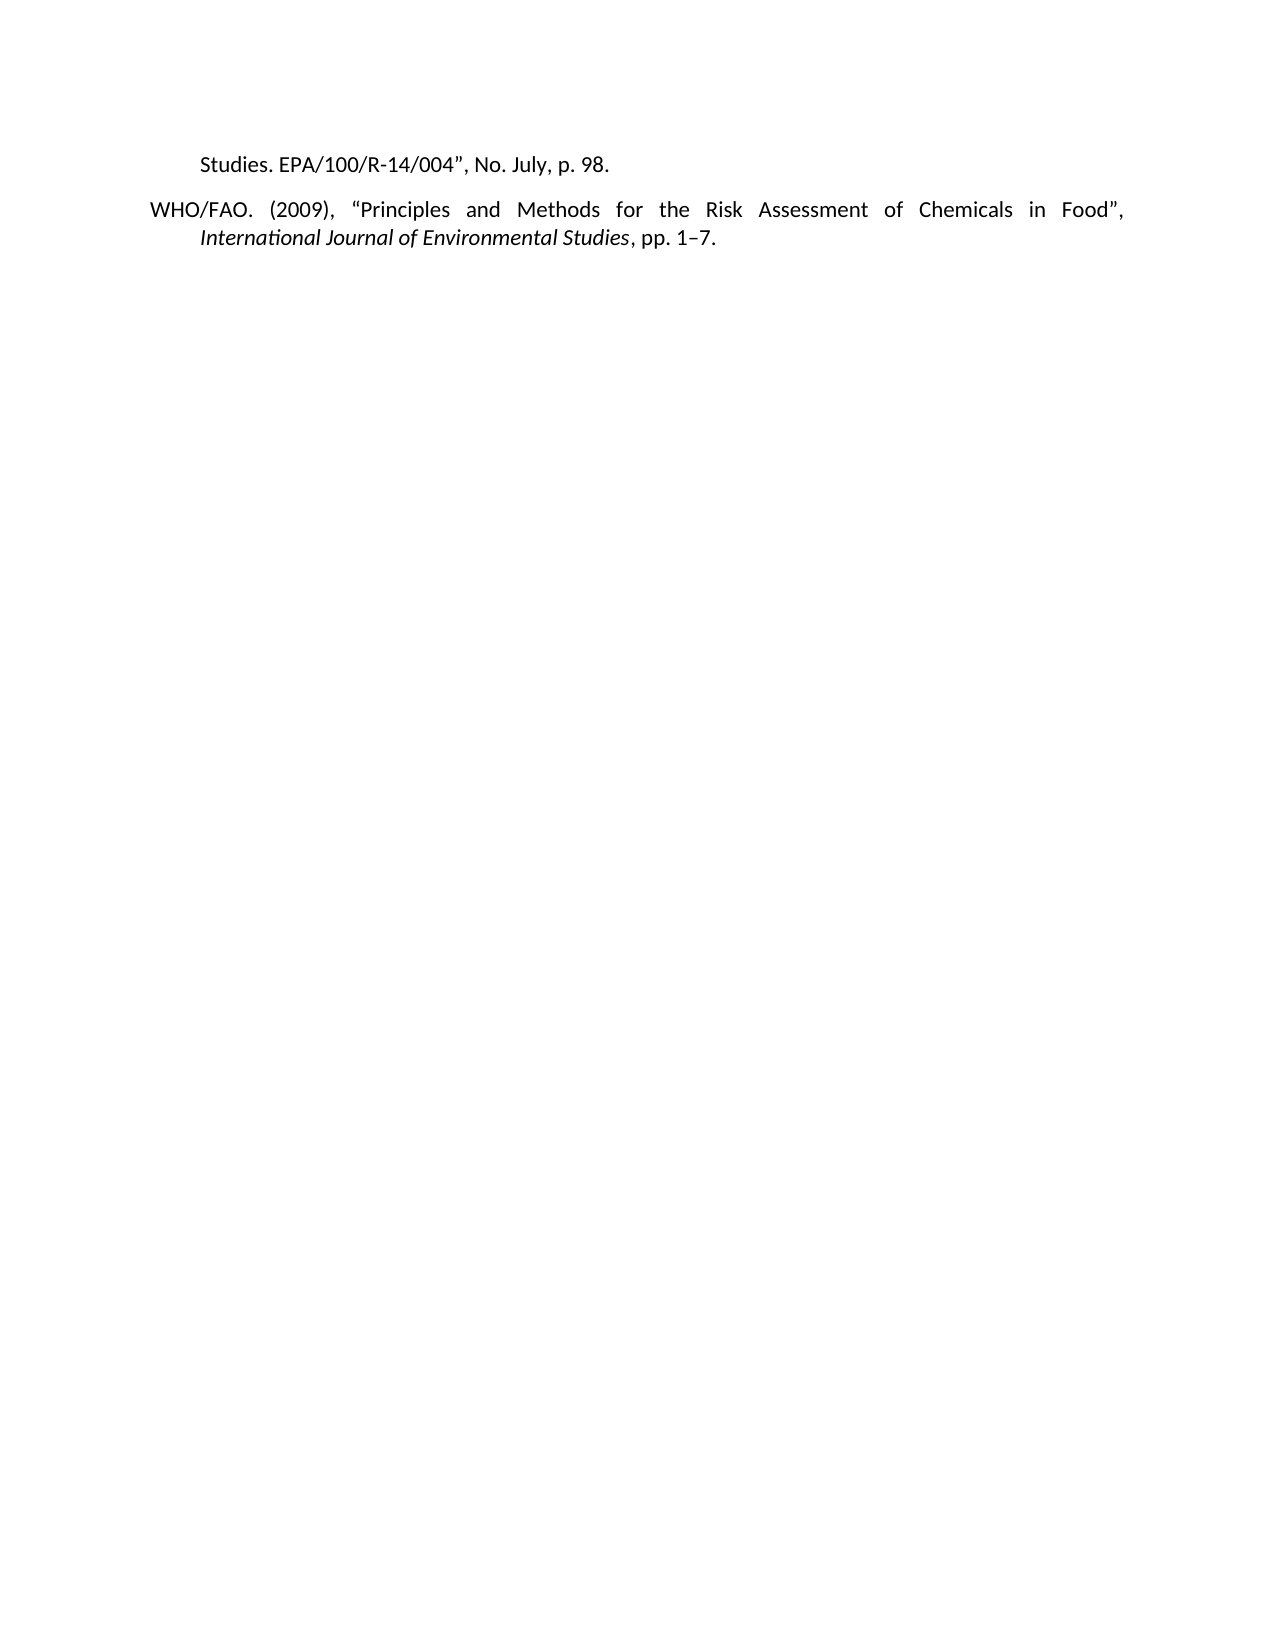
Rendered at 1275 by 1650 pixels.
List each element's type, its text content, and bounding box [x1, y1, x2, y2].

text WHO/FAO. (2009), “Principles and Methods for the Risk Assessment of Chemicals in Food”, International Journal of Environmental Studies, pp. 1–7. [150, 195, 1125, 251]
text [150, 150, 1125, 178]
